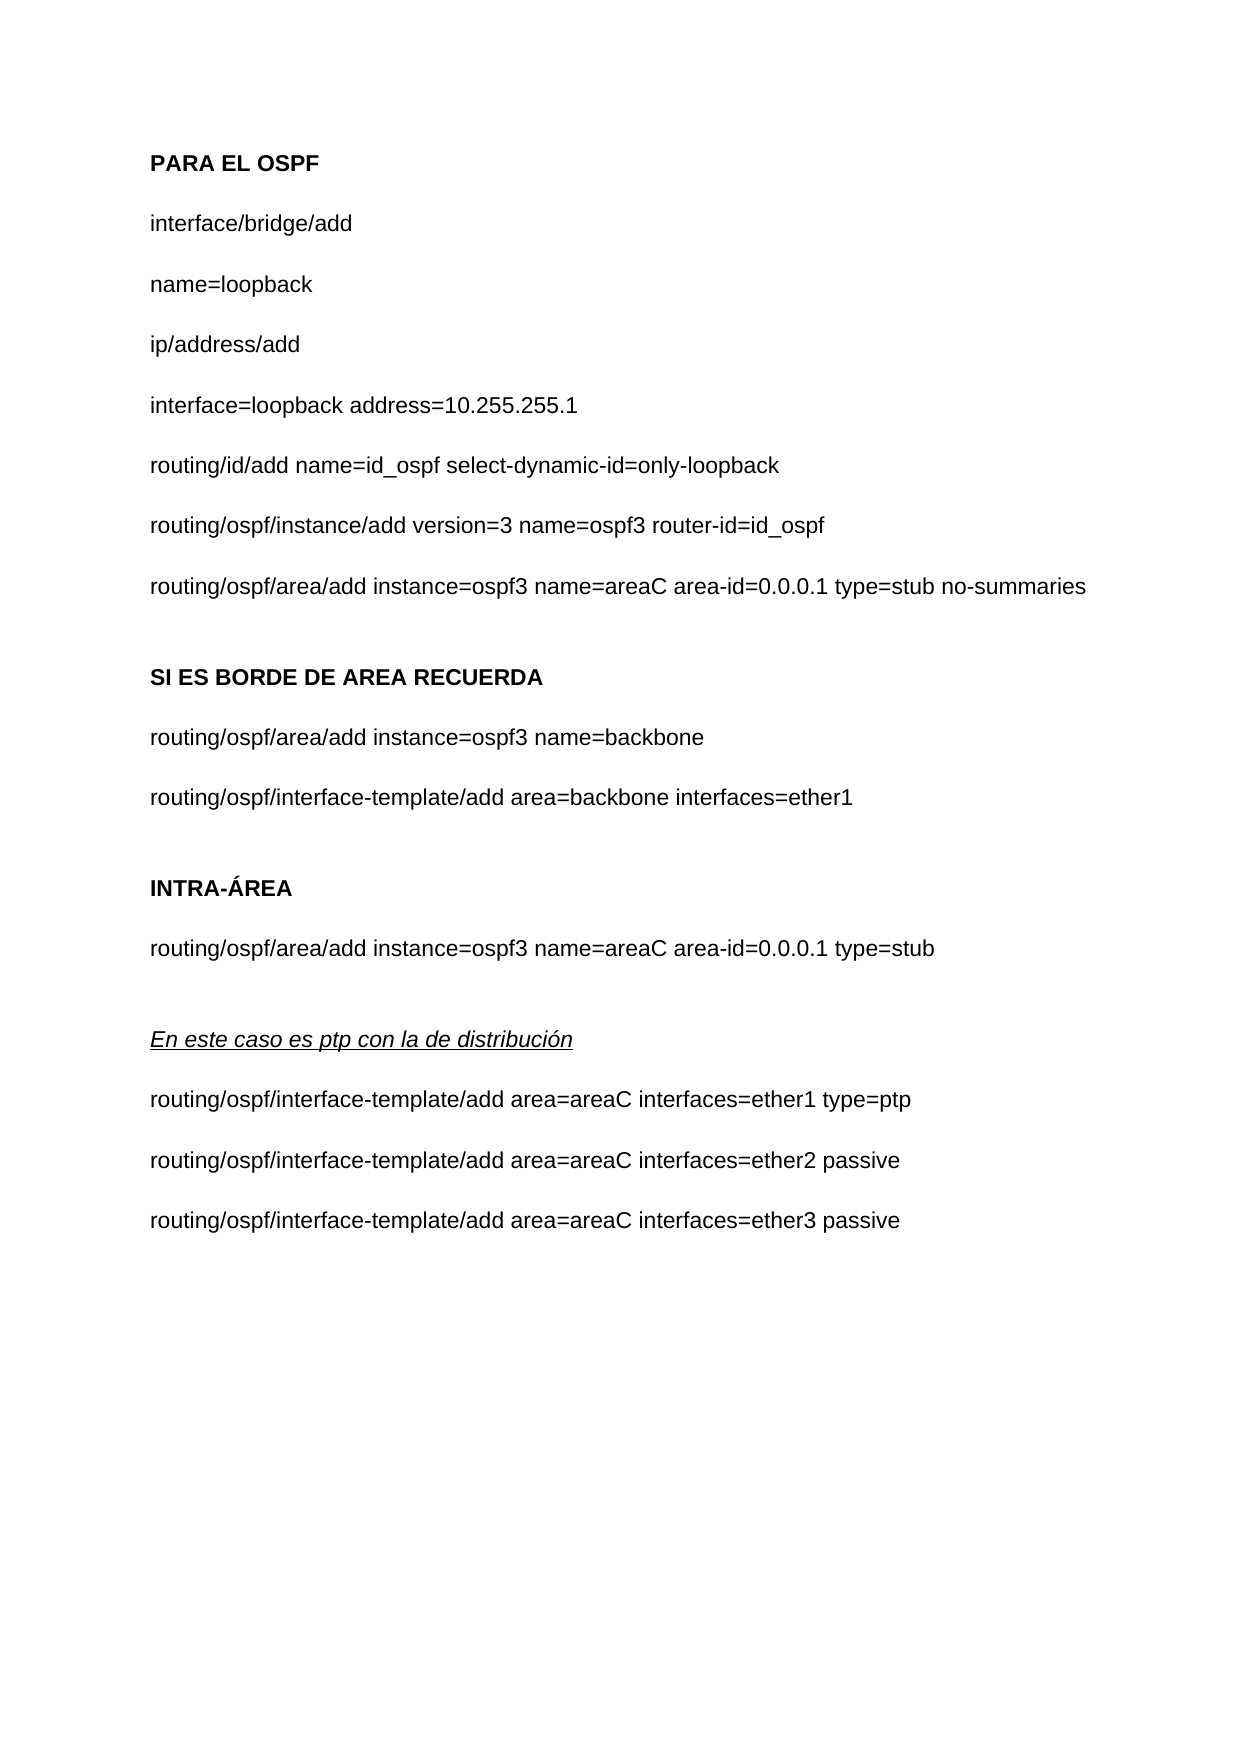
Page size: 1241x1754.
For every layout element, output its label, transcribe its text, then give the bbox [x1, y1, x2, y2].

text INTRA-ÁREA [150, 875, 1090, 901]
text name=loopback [150, 271, 1090, 297]
text En este caso es ptp con la de distribución [150, 1026, 1090, 1052]
text interface/bridge/add [150, 210, 1090, 237]
text ip/address/add [150, 331, 1090, 358]
text routing/ospf/interface-template/add area=areaC interfaces=ether1 type=ptp [150, 1086, 1090, 1113]
text routing/ospf/area/add instance=ospf3 name=areaC area-id=0.0.0.1 type=stub no-summaries [150, 573, 1090, 599]
text PARA EL OSPF [150, 150, 1090, 176]
text routing/ospf/interface-template/add area=areaC interfaces=ether2 passive [150, 1147, 1090, 1173]
text SI ES BORDE DE AREA RECUERDA [150, 663, 1090, 690]
text routing/ospf/instance/add version=3 name=ospf3 router-id=id_ospf [150, 512, 1090, 539]
text routing/ospf/interface-template/add area=backbone interfaces=ether1 [150, 784, 1090, 811]
text interface=loopback address=10.255.255.1 [150, 392, 1090, 418]
text routing/ospf/area/add instance=ospf3 name=backbone [150, 724, 1090, 750]
text routing/ospf/interface-template/add area=areaC interfaces=ether3 passive [150, 1207, 1090, 1234]
text routing/id/add name=id_ospf select-dynamic-id=only-loopback [150, 452, 1090, 478]
text routing/ospf/area/add instance=ospf3 name=areaC area-id=0.0.0.1 type=stub [150, 935, 1090, 962]
